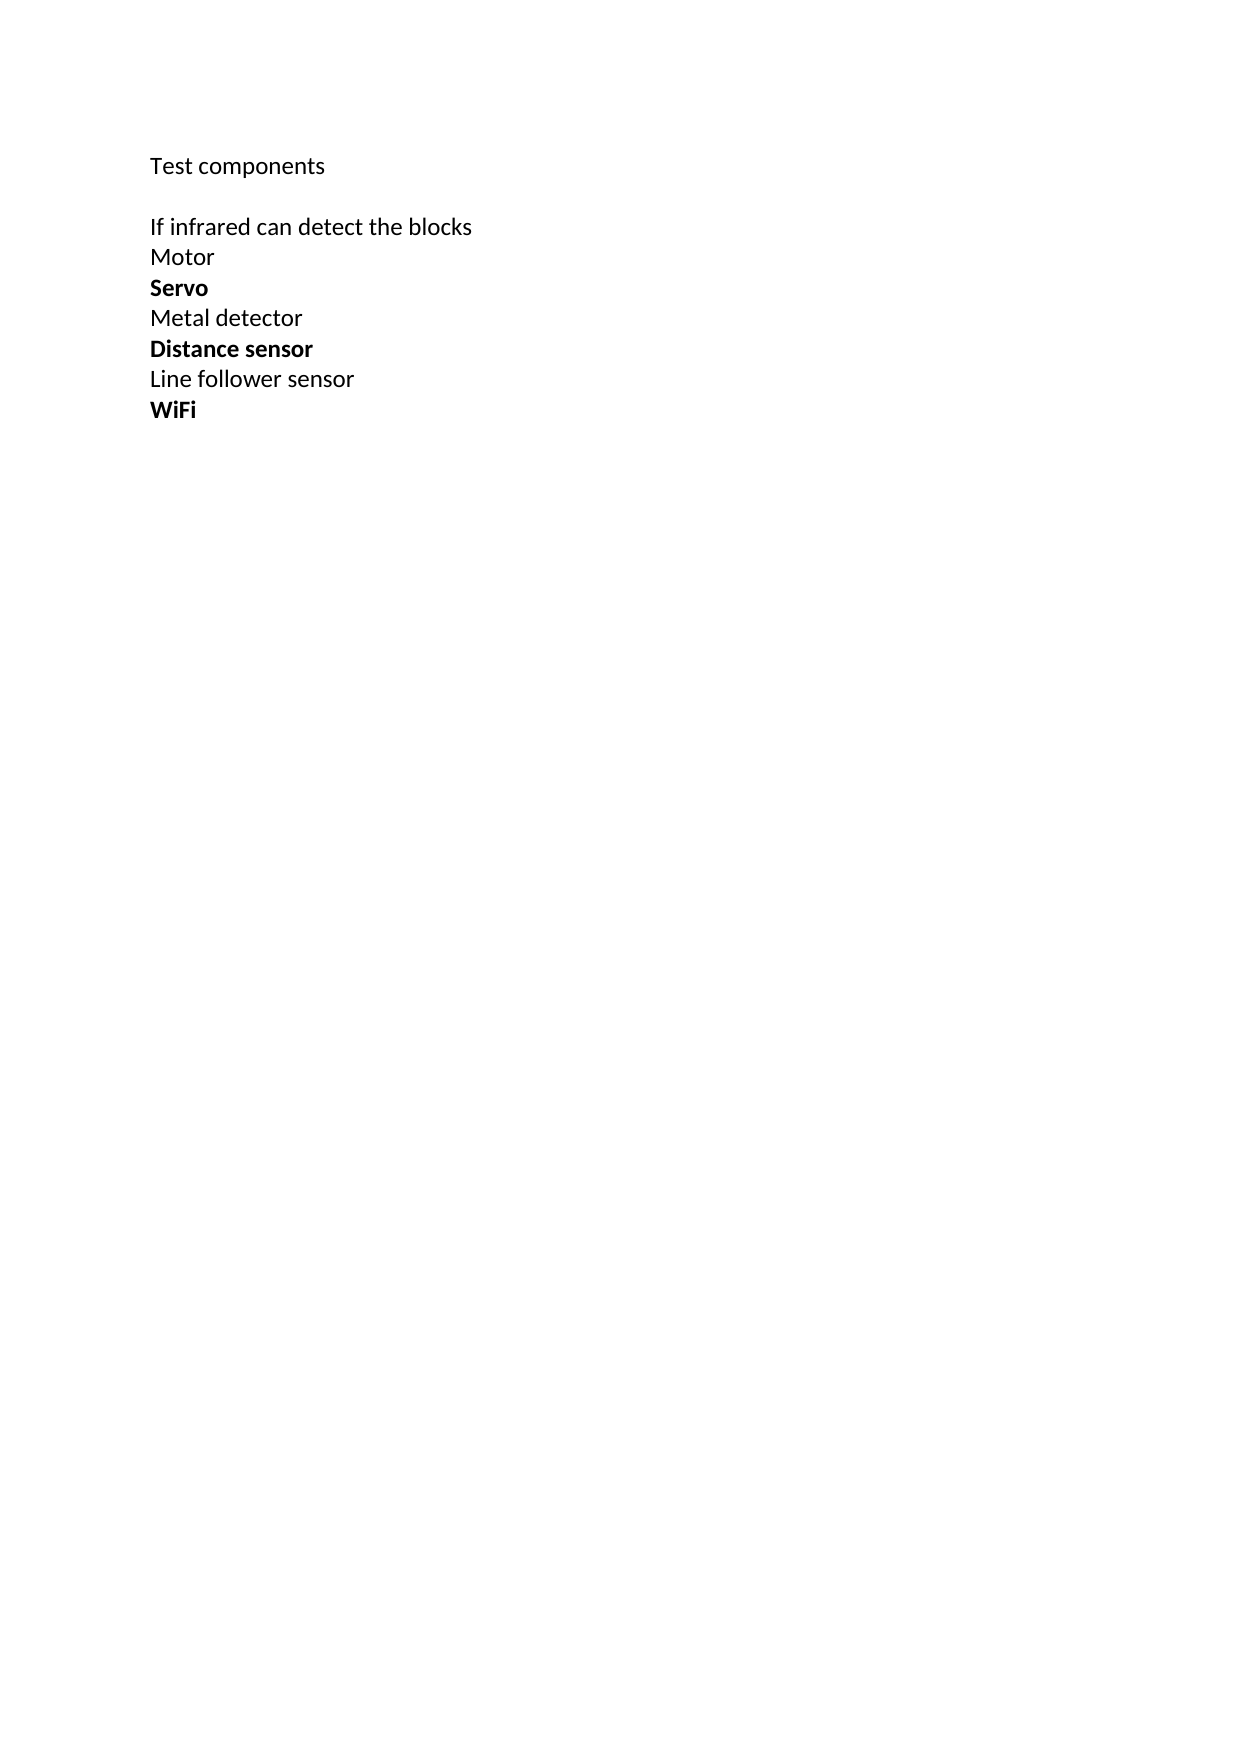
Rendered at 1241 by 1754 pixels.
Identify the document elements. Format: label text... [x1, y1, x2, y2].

text If infrared can detect the blocks [150, 211, 1090, 242]
text Distance sensor [150, 333, 1090, 364]
text WiFi [150, 394, 1090, 425]
text Test components [150, 150, 1090, 181]
text Motor [150, 242, 1090, 272]
text Metal detector [150, 303, 1090, 333]
text Servo [150, 272, 1090, 303]
text Line follower sensor [150, 364, 1090, 394]
